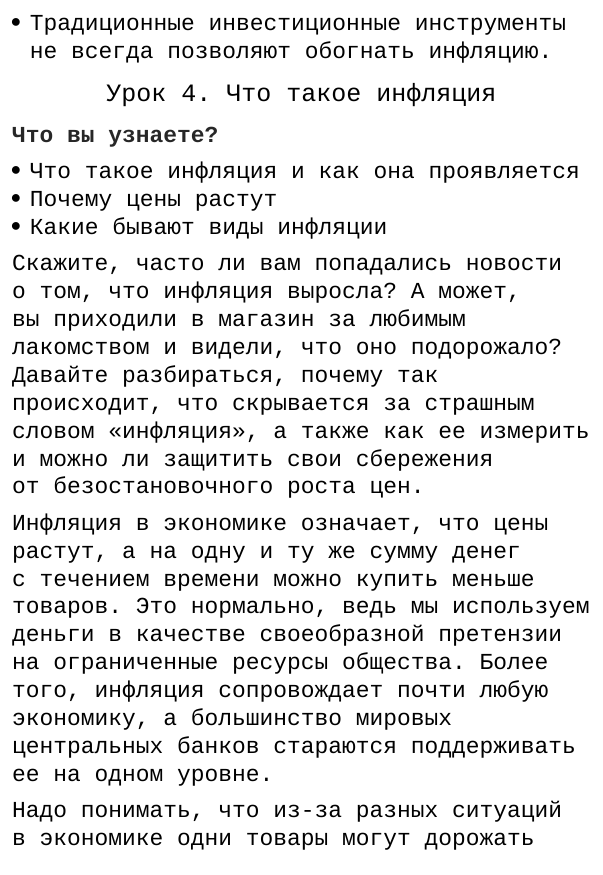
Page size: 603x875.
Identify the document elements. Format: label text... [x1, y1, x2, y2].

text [12, 798, 591, 852]
text Традиционные инвестиционные инструменты не всегда позволяют обогнать инфляцию. [12, 12, 591, 66]
text Какие бывают виды инфляции [12, 215, 591, 241]
subtitle Урок 4. Что такое инфляция [12, 80, 591, 108]
text Инфляция в экономике означает, что цены растут, а на одну и ту же сумму денег с течением времени можно купить меньше товаров. Это нормально, ведь мы используем деньги в качестве своеобразной претензии на ограниченные ресурсы общества. Более того, инфляция сопровождает почти любую экономику, а большинство мировых центральных банков стараются поддерживать ее на одном уровне. [12, 511, 591, 788]
text Скажите, часто ли вам попадались новости о том, что инфляция выросла? А может, вы приходили в магазин за любимым лакомством и видели, что оно подорожало? Давайте разбираться, почему так происходит, что скрывается за страшным словом «инфляция», а также как ее измерить и можно ли защитить свои сбережения от безостановочного роста цен. [12, 251, 591, 501]
text Что такое инфляция и как она проявляется [12, 159, 591, 185]
subtitle Что вы узнаете? [12, 123, 591, 149]
text Почему цены растут [12, 187, 591, 213]
